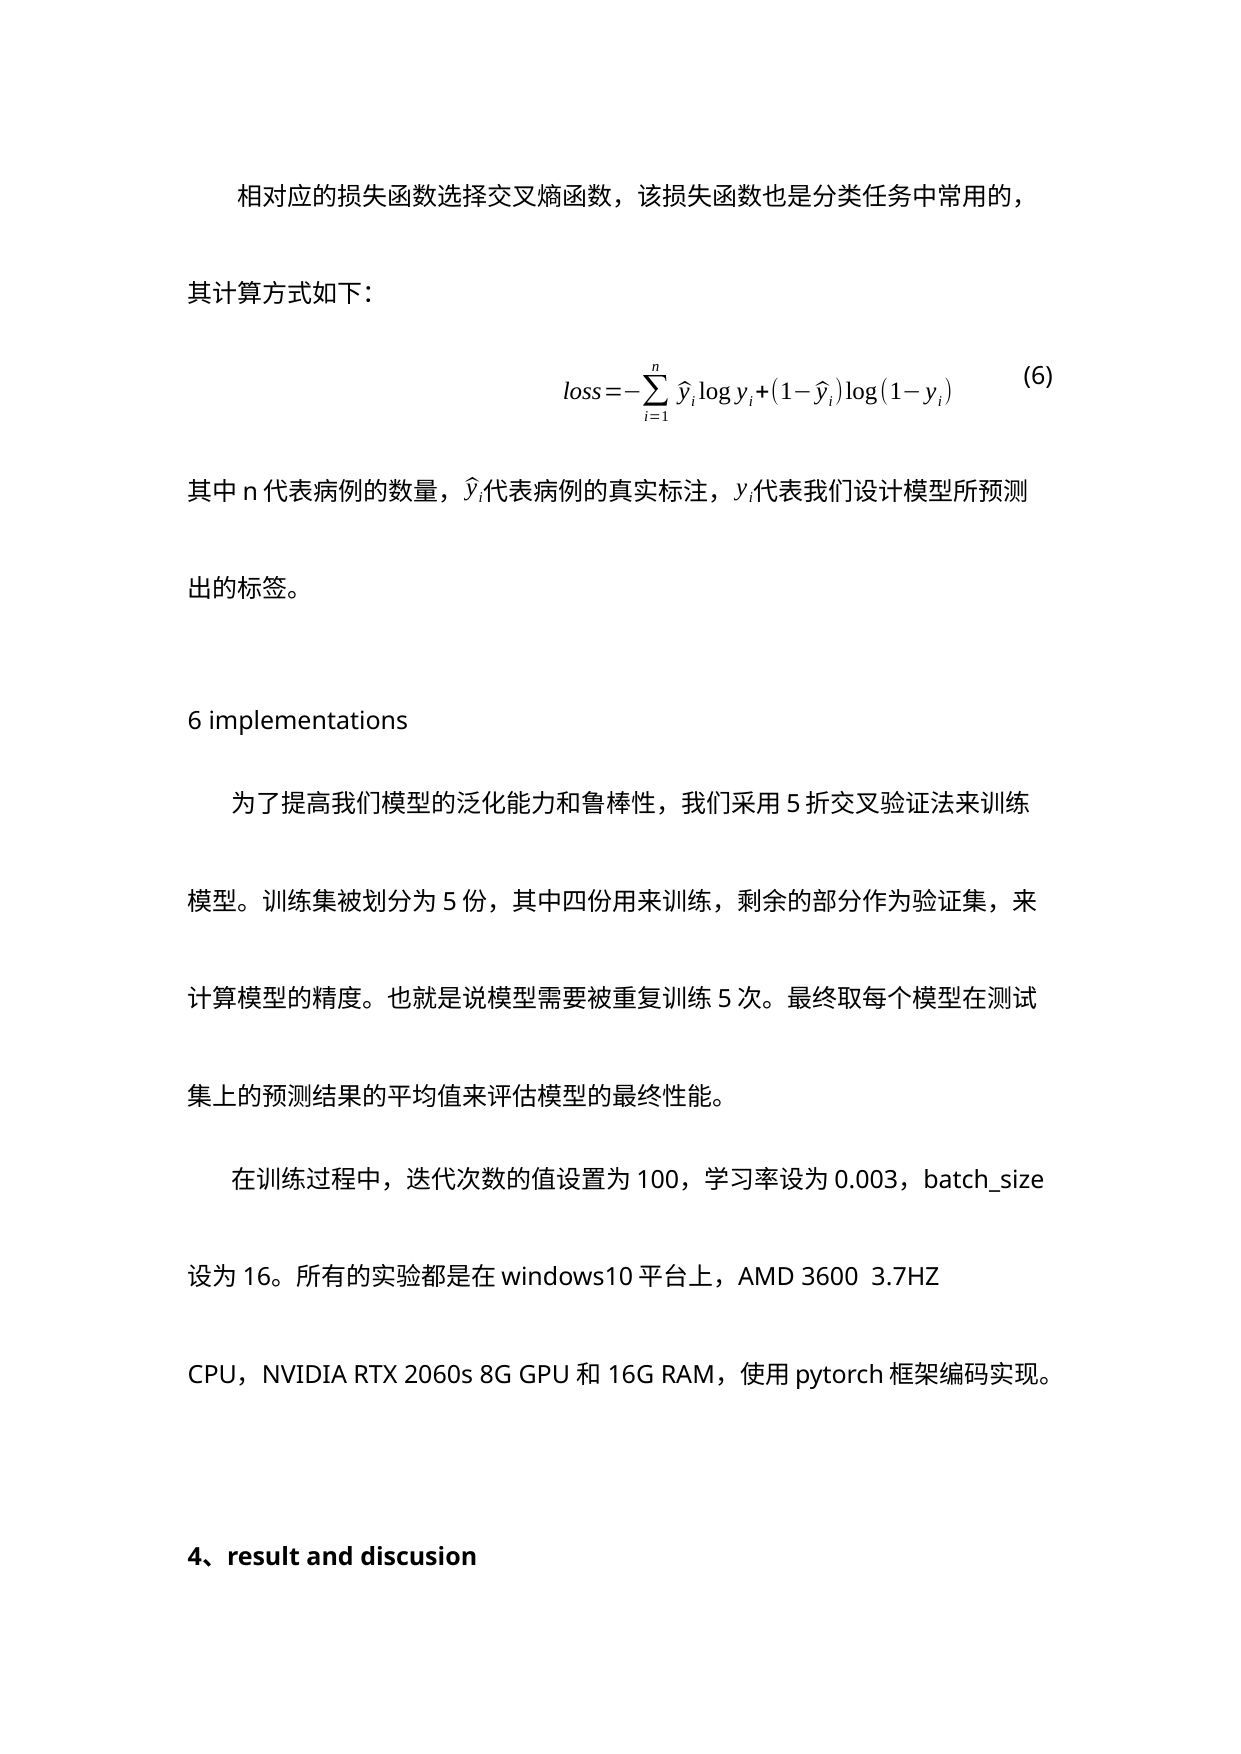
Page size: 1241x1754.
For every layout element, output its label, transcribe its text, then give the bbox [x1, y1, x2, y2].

text 6 implementations [187, 687, 1053, 752]
text 为了提高我们模型的泛化能力和鲁棒性，我们采用5折交叉验证法来训练模型。训练集被划分为5份，其中四份用来训练，剩余的部分作为验证集，来计算模型的精度。也就是说模型需要被重复训练5次。最终取每个模型在测试集上的预测结果的平均值来评估模型的最终性能。 [187, 769, 1053, 1127]
text 其中n代表病例的数量，代表病例的真实标注，代表我们设计模型所预测出的标签。 [187, 457, 1053, 619]
text 4、result and discusion [187, 1522, 1053, 1587]
text (6) [187, 343, 1053, 440]
text 相对应的损失函数选择交叉熵函数，该损失函数也是分类任务中常用的，其计算方式如下： [187, 162, 1053, 324]
text 在训练过程中，迭代次数的值设置为100，学习率设为0.003，batch_size设为16。所有的实验都是在windows10平台上，AMD 3600 3.7HZ CPU，NVIDIA RTX 2060s 8G GPU 和 16G RAM，使用pytorch框架编码实现。 [187, 1145, 1053, 1405]
